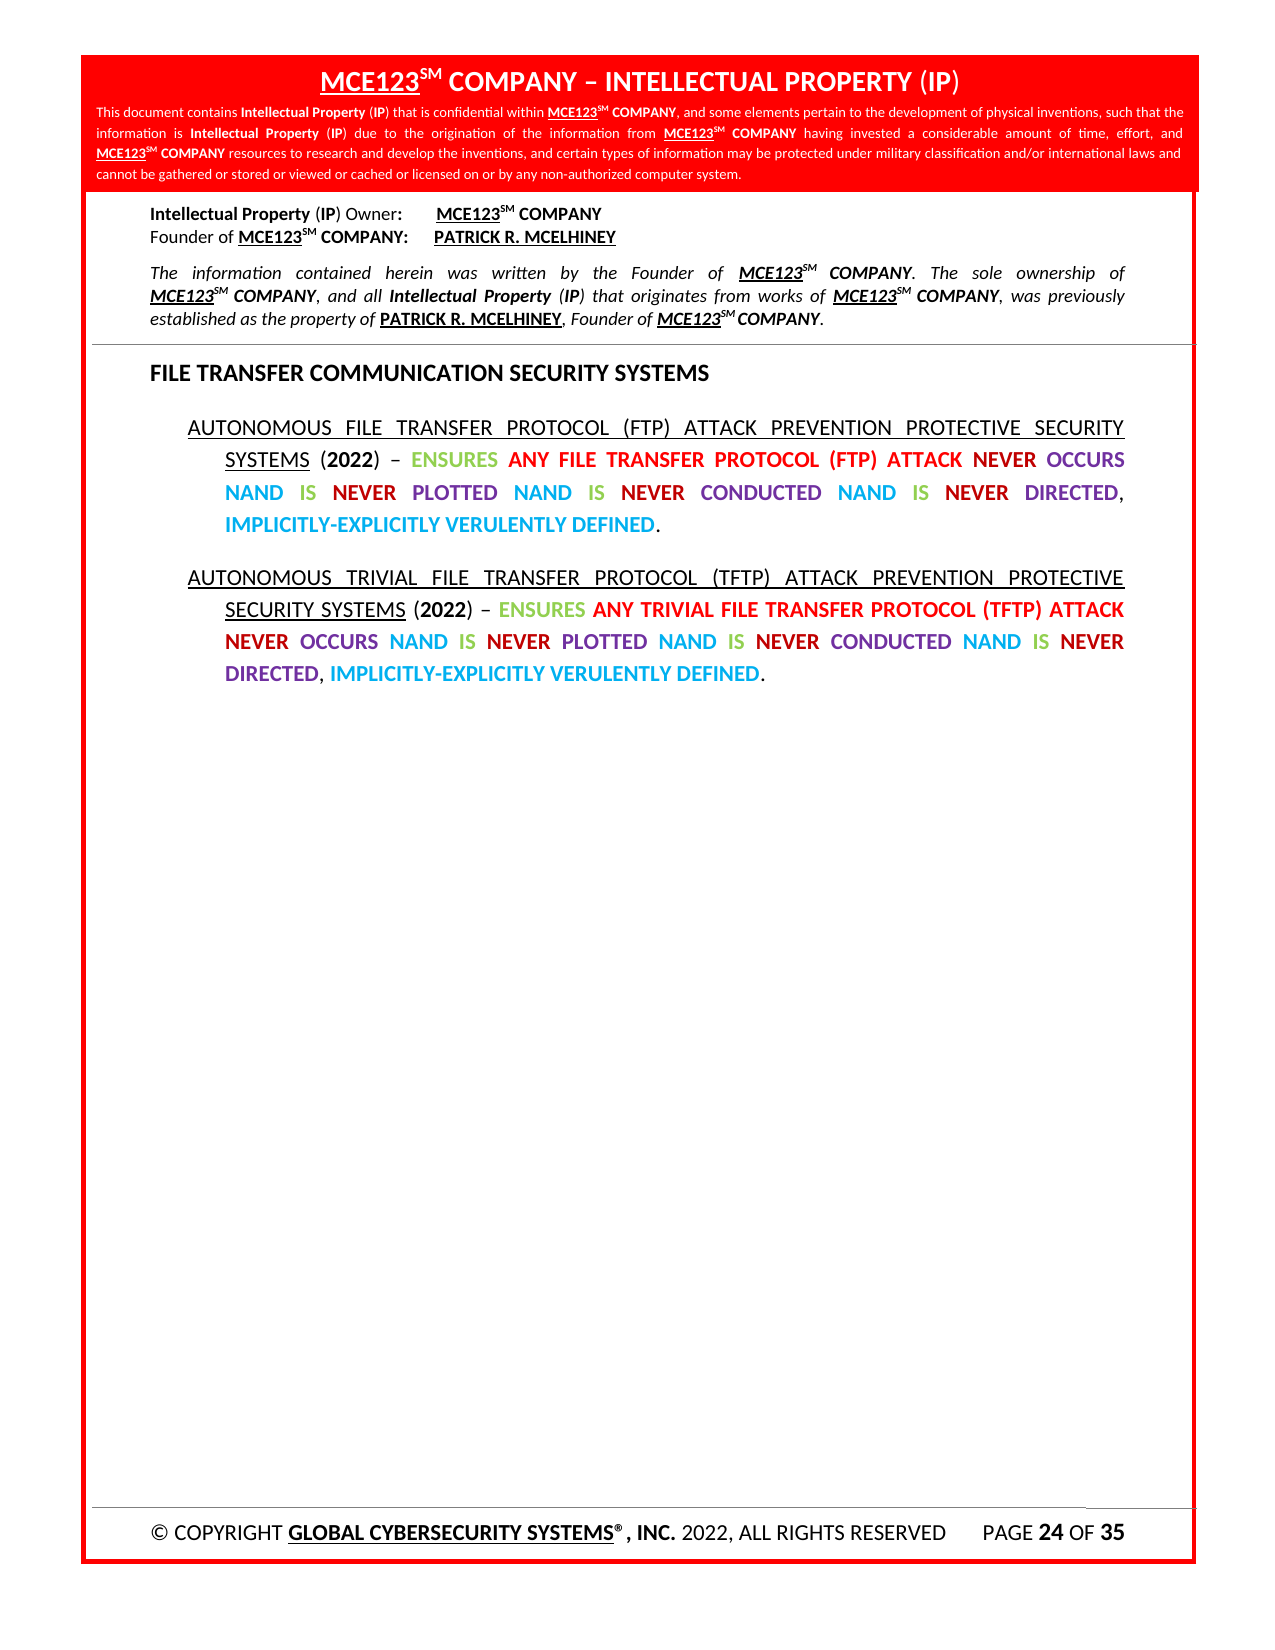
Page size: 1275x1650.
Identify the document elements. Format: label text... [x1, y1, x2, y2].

text AUTONOMOUS TRIVIAL FILE TRANSFER PROTOCOL (TFTP) ATTACK PREVENTION PROTECTIVE SECURITY SYSTEMS (2022) – ENSURES ANY TRIVIAL FILE TRANSFER PROTOCOL (TFTP) ATTACK NEVER OCCURS NAND IS NEVER PLOTTED NAND IS NEVER CONDUCTED NAND IS NEVER DIRECTED, IMPLICITLY-EXPLICITLY VERULENTLY DEFINED. [187, 588, 1125, 688]
text AUTONOMOUS TRIVIAL FILE TRANSFER PROTOCOL (TFTP) ATTACK PREVENTION PROTECTIVE SECURITY SYSTEMS (2022) – ENSURES ANY TRIVIAL FILE TRANSFER PROTOCOL (TFTP) ATTACK NEVER OCCURS NAND IS NEVER PLOTTED NAND IS NEVER CONDUCTED NAND IS NEVER DIRECTED, IMPLICITLY-EXPLICITLY VERULENTLY DEFINED. [187, 563, 1125, 587]
text AUTONOMOUS FILE TRANSFER PROTOCOL (FTP) ATTACK PREVENTION PROTECTIVE SECURITY SYSTEMS (2022) – ENSURES ANY FILE TRANSFER PROTOCOL (FTP) ATTACK NEVER OCCURS NAND IS NEVER PLOTTED NAND IS NEVER CONDUCTED NAND IS NEVER DIRECTED, IMPLICITLY-EXPLICITLY VERULENTLY DEFINED. [187, 413, 1125, 438]
text AUTONOMOUS FILE TRANSFER PROTOCOL (FTP) ATTACK PREVENTION PROTECTIVE SECURITY SYSTEMS (2022) – ENSURES ANY FILE TRANSFER PROTOCOL (FTP) ATTACK NEVER OCCURS NAND IS NEVER PLOTTED NAND IS NEVER CONDUCTED NAND IS NEVER DIRECTED, IMPLICITLY-EXPLICITLY VERULENTLY DEFINED. [187, 439, 1125, 538]
text FILE TRANSFER COMMUNICATION SECURITY SYSTEMS [150, 358, 1125, 388]
